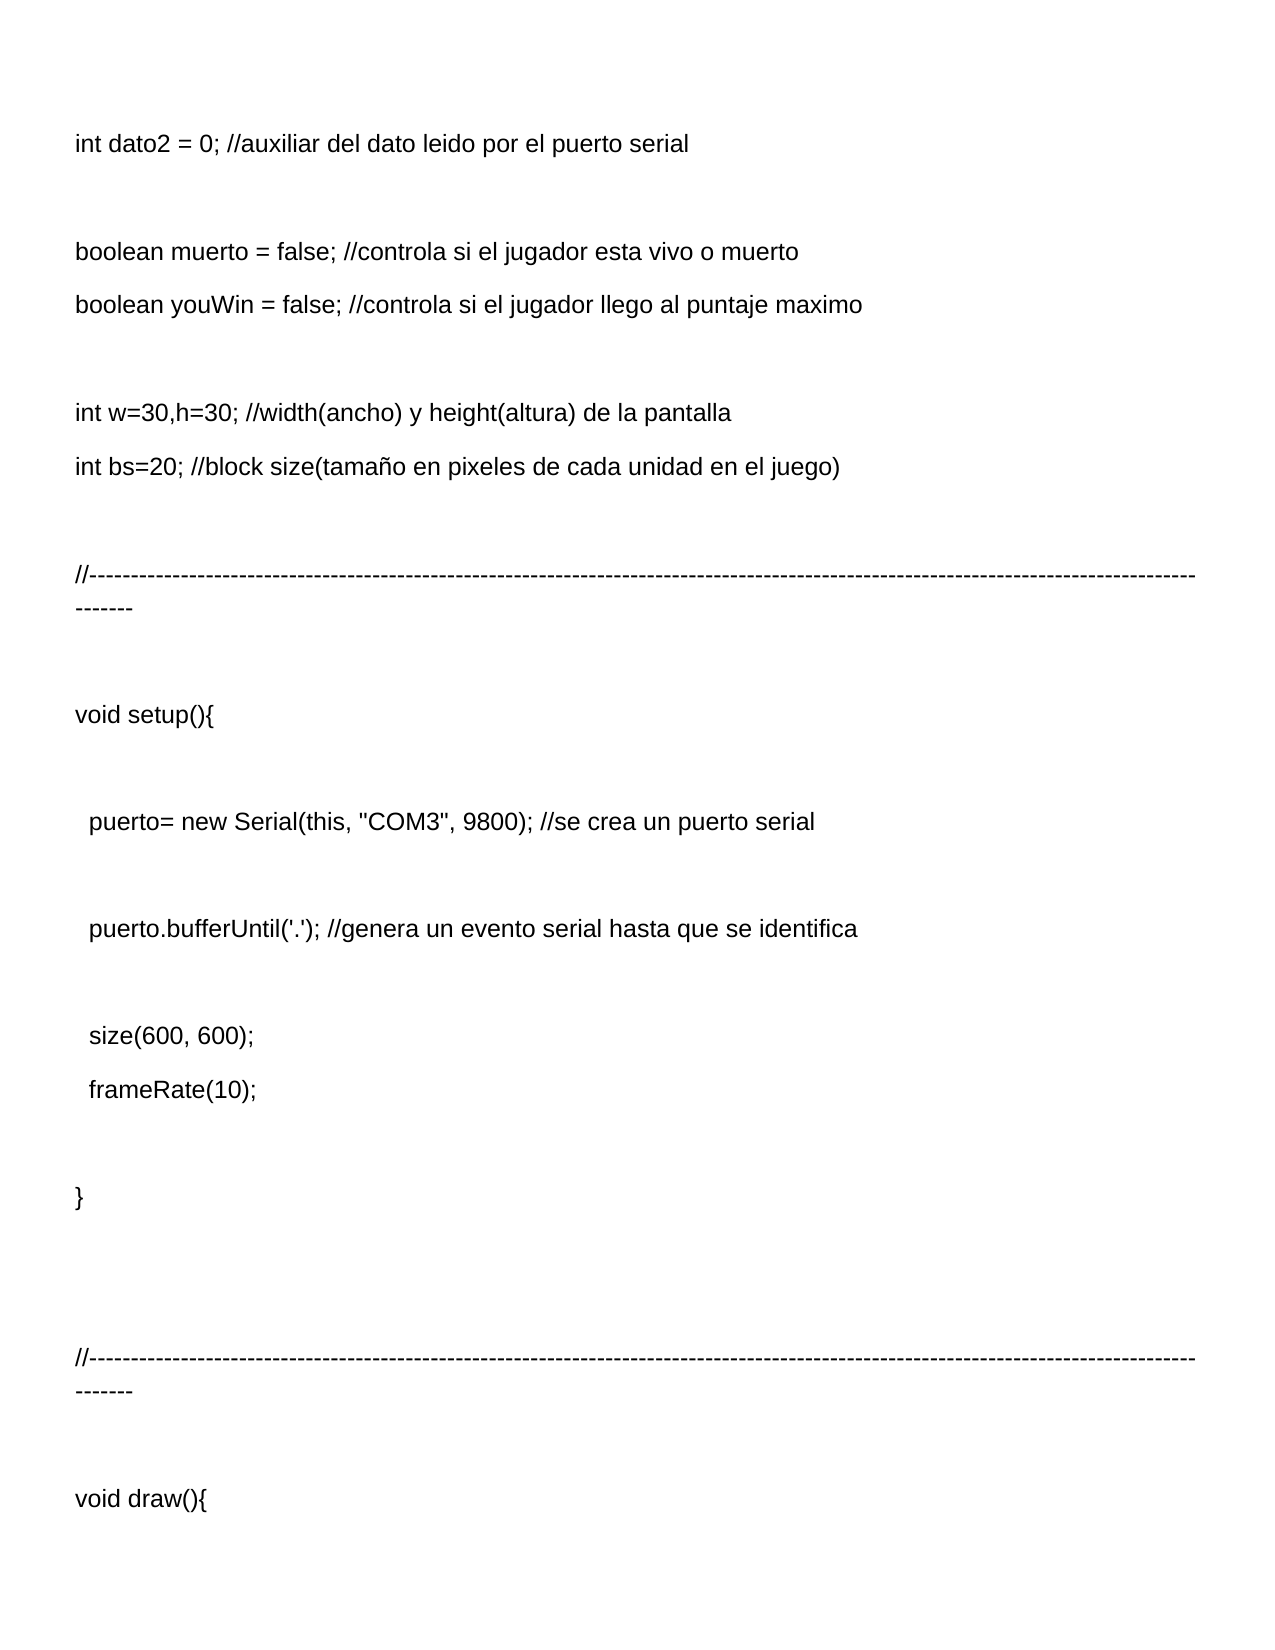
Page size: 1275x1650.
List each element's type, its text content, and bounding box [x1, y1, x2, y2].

text } [75, 1182, 1200, 1211]
text //-------------------------------------------------------------------------------------------------------------------------------------------- [75, 1343, 1200, 1405]
text //-------------------------------------------------------------------------------------------------------------------------------------------- [75, 560, 1200, 621]
text boolean muerto = false; //controla si el jugador esta vivo o muerto [75, 237, 1200, 265]
text puerto.bufferUntil('.'); //genera un evento serial hasta que se identifica [75, 914, 1200, 943]
text void draw(){ [75, 1484, 1200, 1513]
text int bs=20; //block size(tamaño en pixeles de cada unidad en el juego) [75, 452, 1200, 481]
text frameRate(10); [75, 1075, 1200, 1104]
text puerto= new Serial(this, "COM3", 9800); //se crea un puerto serial [75, 807, 1200, 836]
text int w=30,h=30; //width(ancho) y height(altura) de la pantalla [75, 398, 1200, 427]
text size(600, 600); [75, 1021, 1200, 1050]
text int dato2 = 0; //auxiliar del dato leido por el puerto serial [75, 129, 1200, 158]
text boolean youWin = false; //controla si el jugador llego al puntaje maximo [75, 290, 1200, 319]
text void setup(){ [75, 700, 1200, 729]
